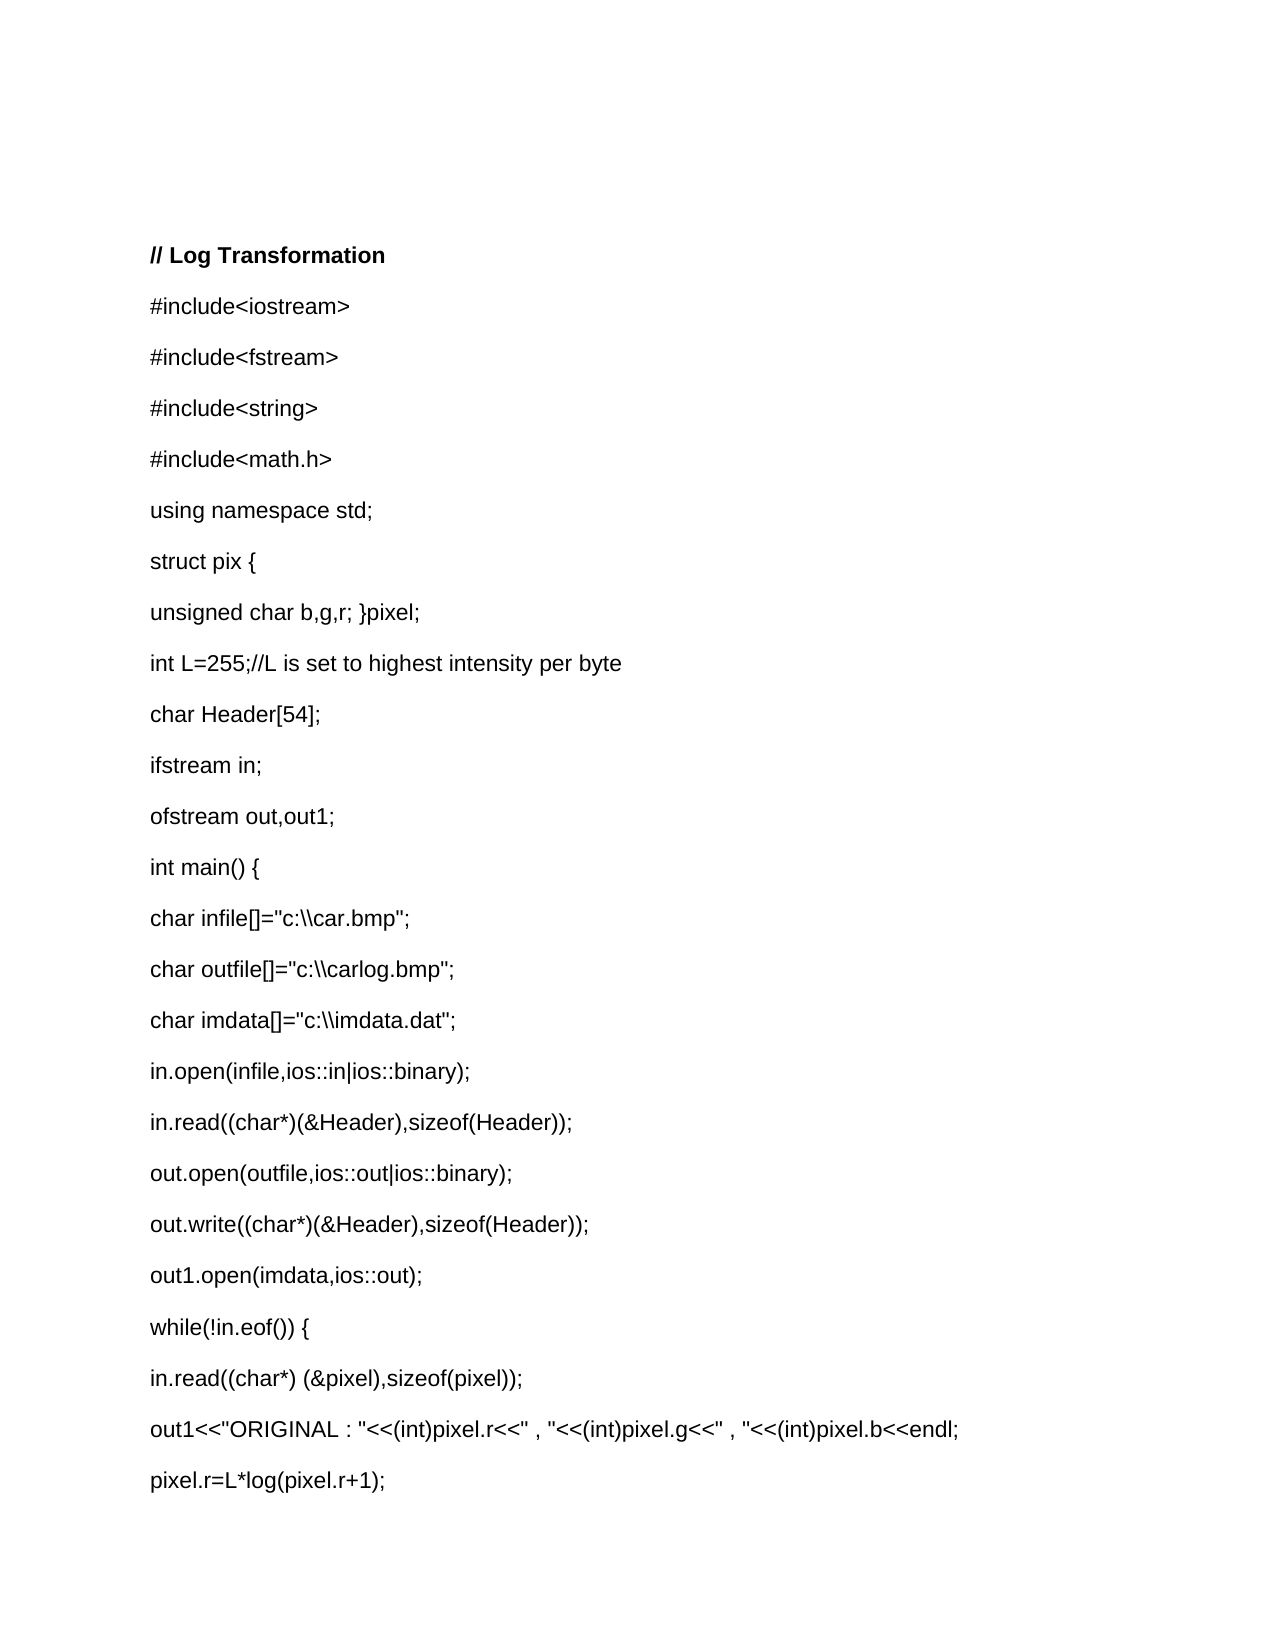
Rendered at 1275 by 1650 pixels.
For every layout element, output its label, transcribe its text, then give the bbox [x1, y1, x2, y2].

text #include<math.h> [150, 446, 1125, 472]
text #include<iostream> [150, 293, 1125, 319]
text char infile[]="c:\\car.bmp"; [150, 905, 1125, 932]
text #include<string> [150, 395, 1125, 421]
text in.read((char*)(&Header),sizeof(Header)); [150, 1109, 1125, 1136]
text using namespace std; [150, 497, 1125, 523]
text ifstream in; [150, 752, 1125, 778]
text int main() { [150, 854, 1125, 881]
text #include<fstream> [150, 344, 1125, 370]
text unsigned char b,g,r; }pixel; [150, 599, 1125, 625]
text out.open(outfile,ios::out|ios::binary); [150, 1160, 1125, 1187]
text int L=255;//L is set to highest intensity per byte [150, 650, 1125, 676]
text char outfile[]="c:\\carlog.bmp"; [150, 956, 1125, 983]
text char Header[54]; [150, 701, 1125, 727]
text in.read((char*) (&pixel),sizeof(pixel)); [150, 1364, 1125, 1391]
text out1<<"ORIGINAL : "<<(int)pixel.r<<" , "<<(int)pixel.g<<" , "<<(int)pixel.b<<endl; [150, 1416, 1125, 1442]
text out1.open(imdata,ios::out); [150, 1262, 1125, 1289]
text in.open(infile,ios::in|ios::binary); [150, 1058, 1125, 1085]
text struct pix { [150, 548, 1125, 574]
text out.write((char*)(&Header),sizeof(Header)); [150, 1211, 1125, 1238]
text // Log Transformation [150, 242, 1125, 268]
text ofstream out,out1; [150, 803, 1125, 829]
text while(!in.eof()) { [150, 1313, 1125, 1340]
text pixel.r=L*log(pixel.r+1); [150, 1467, 1125, 1493]
text char imdata[]="c:\\imdata.dat"; [150, 1007, 1125, 1034]
